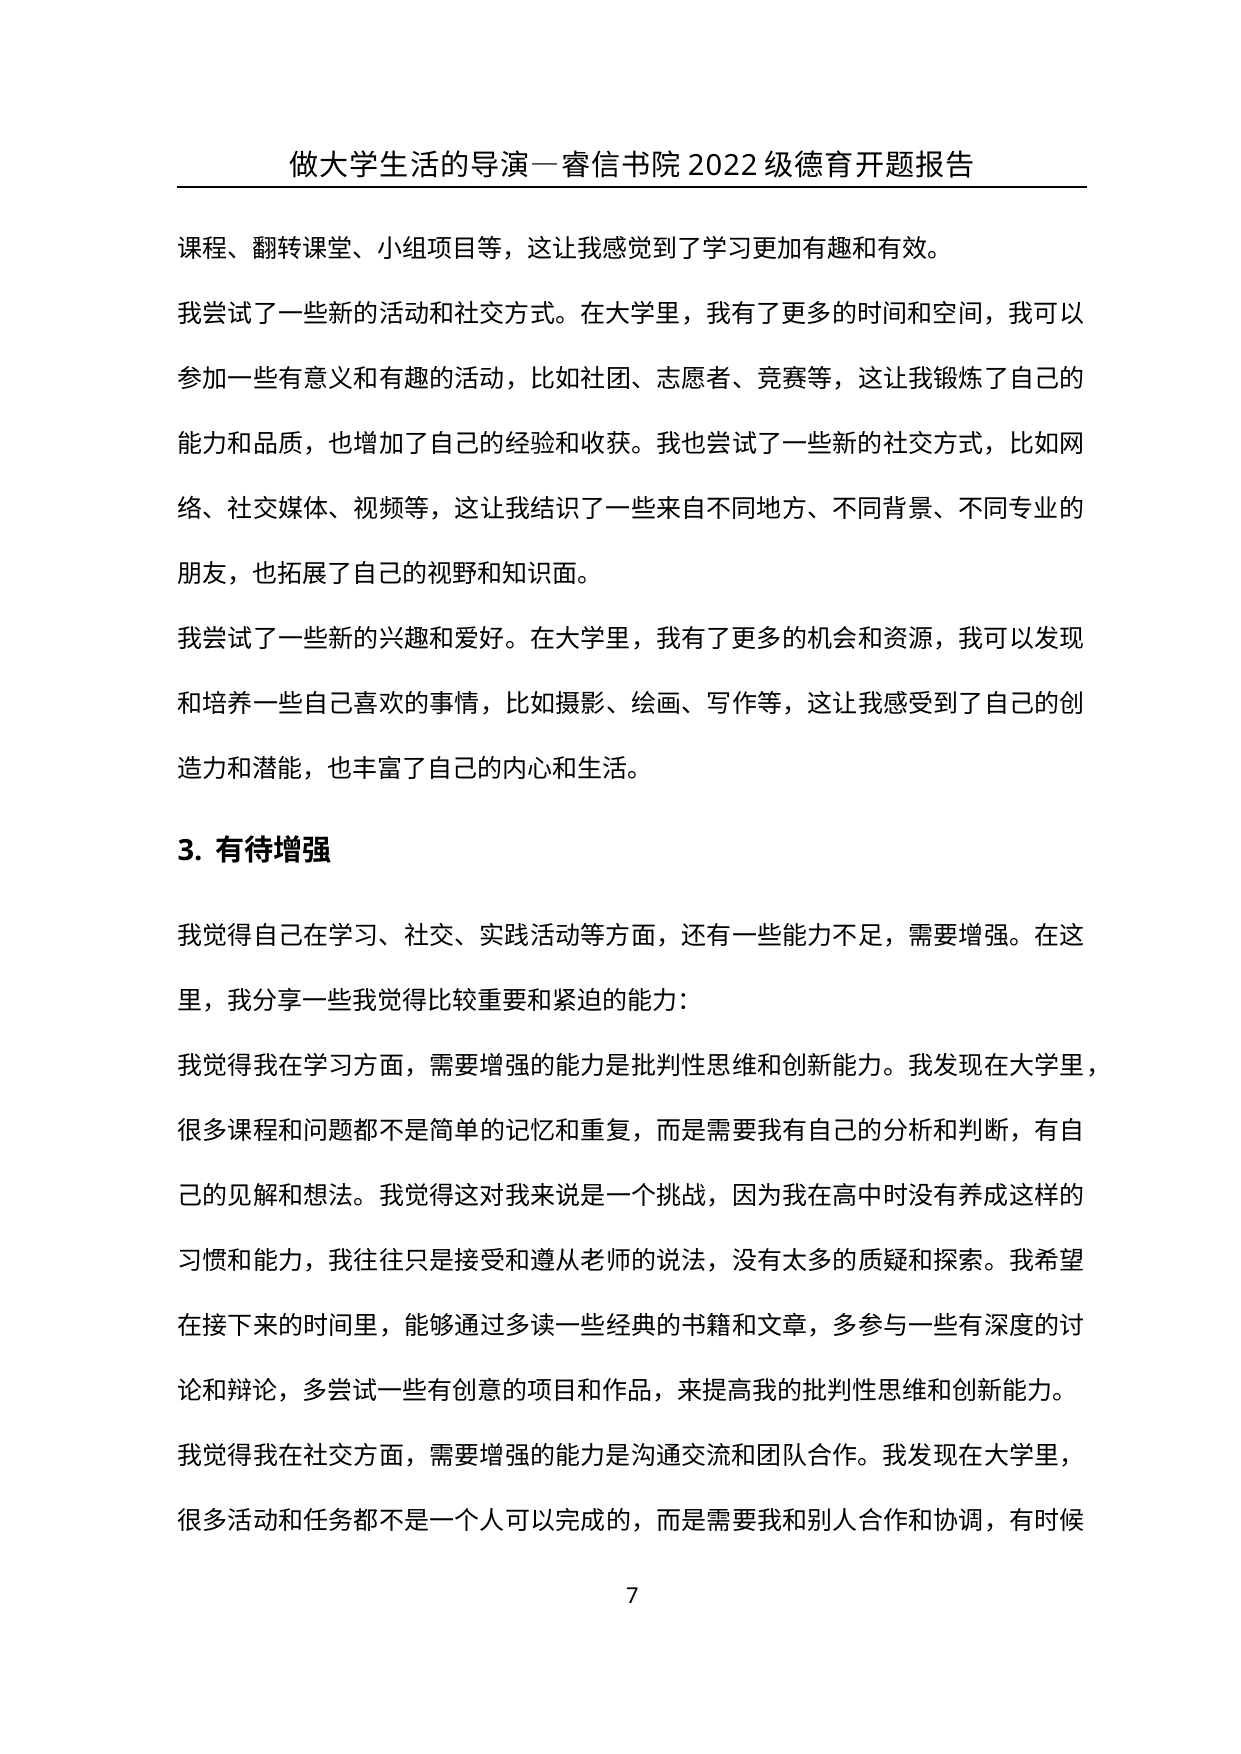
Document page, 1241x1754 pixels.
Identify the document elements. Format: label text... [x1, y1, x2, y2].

text 我尝试了一些新的兴趣和爱好。在大学里，我有了更多的机会和资源，我可以发现和培养一些自己喜欢的事情，比如摄影、绘画、写作等，这让我感受到了自己的创造力和潜能，也丰富了自己的内心和生活。 [177, 604, 1087, 799]
list 有待增强 [177, 815, 1087, 880]
text 我觉得我在学习方面，需要增强的能力是批判性思维和创新能力。我发现在大学里，很多课程和问题都不是简单的记忆和重复，而是需要我有自己的分析和判断，有自己的见解和想法。我觉得这对我来说是一个挑战，因为我在高中时没有养成这样的习惯和能力，我往往只是接受和遵从老师的说法，没有太多的质疑和探索。我希望在接下来的时间里，能够通过多读一些经典的书籍和文章，多参与一些有深度的讨论和辩论，多尝试一些有创意的项目和作品，来提高我的批判性思维和创新能力。 [177, 1031, 1087, 1421]
text 我觉得自己在学习、社交、实践活动等方面，还有一些能力不足，需要增强。在这里，我分享一些我觉得比较重要和紧迫的能力： [177, 901, 1087, 1031]
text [177, 1421, 1087, 1551]
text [177, 214, 1087, 279]
text 我尝试了一些新的活动和社交方式。在大学里，我有了更多的时间和空间，我可以参加一些有意义和有趣的活动，比如社团、志愿者、竞赛等，这让我锻炼了自己的能力和品质，也增加了自己的经验和收获。我也尝试了一些新的社交方式，比如网络、社交媒体、视频等，这让我结识了一些来自不同地方、不同背景、不同专业的朋友，也拓展了自己的视野和知识面。 [177, 279, 1087, 604]
